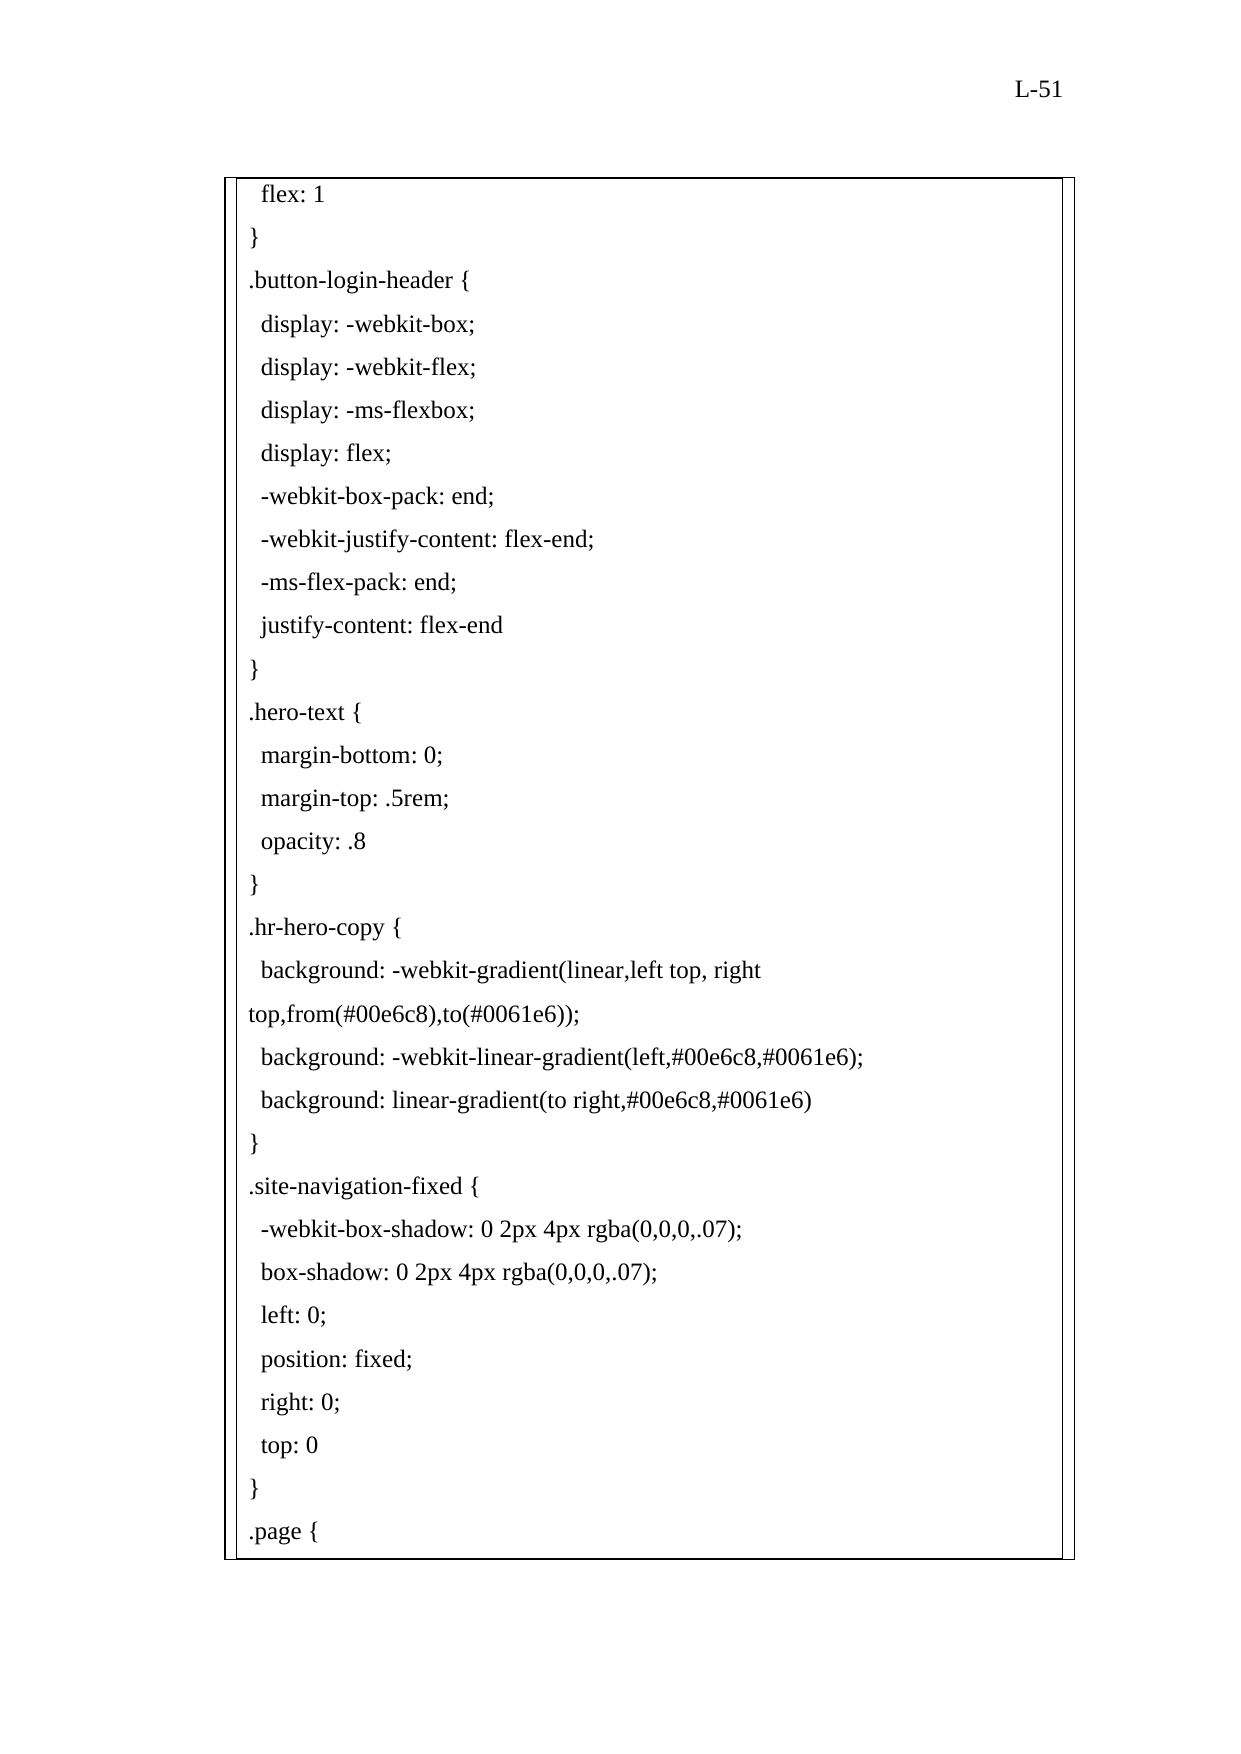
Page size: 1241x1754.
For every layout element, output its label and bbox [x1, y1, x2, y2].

table_header [226, 178, 236, 1559]
table_header [237, 179, 1062, 1558]
table_header [1063, 178, 1074, 1559]
